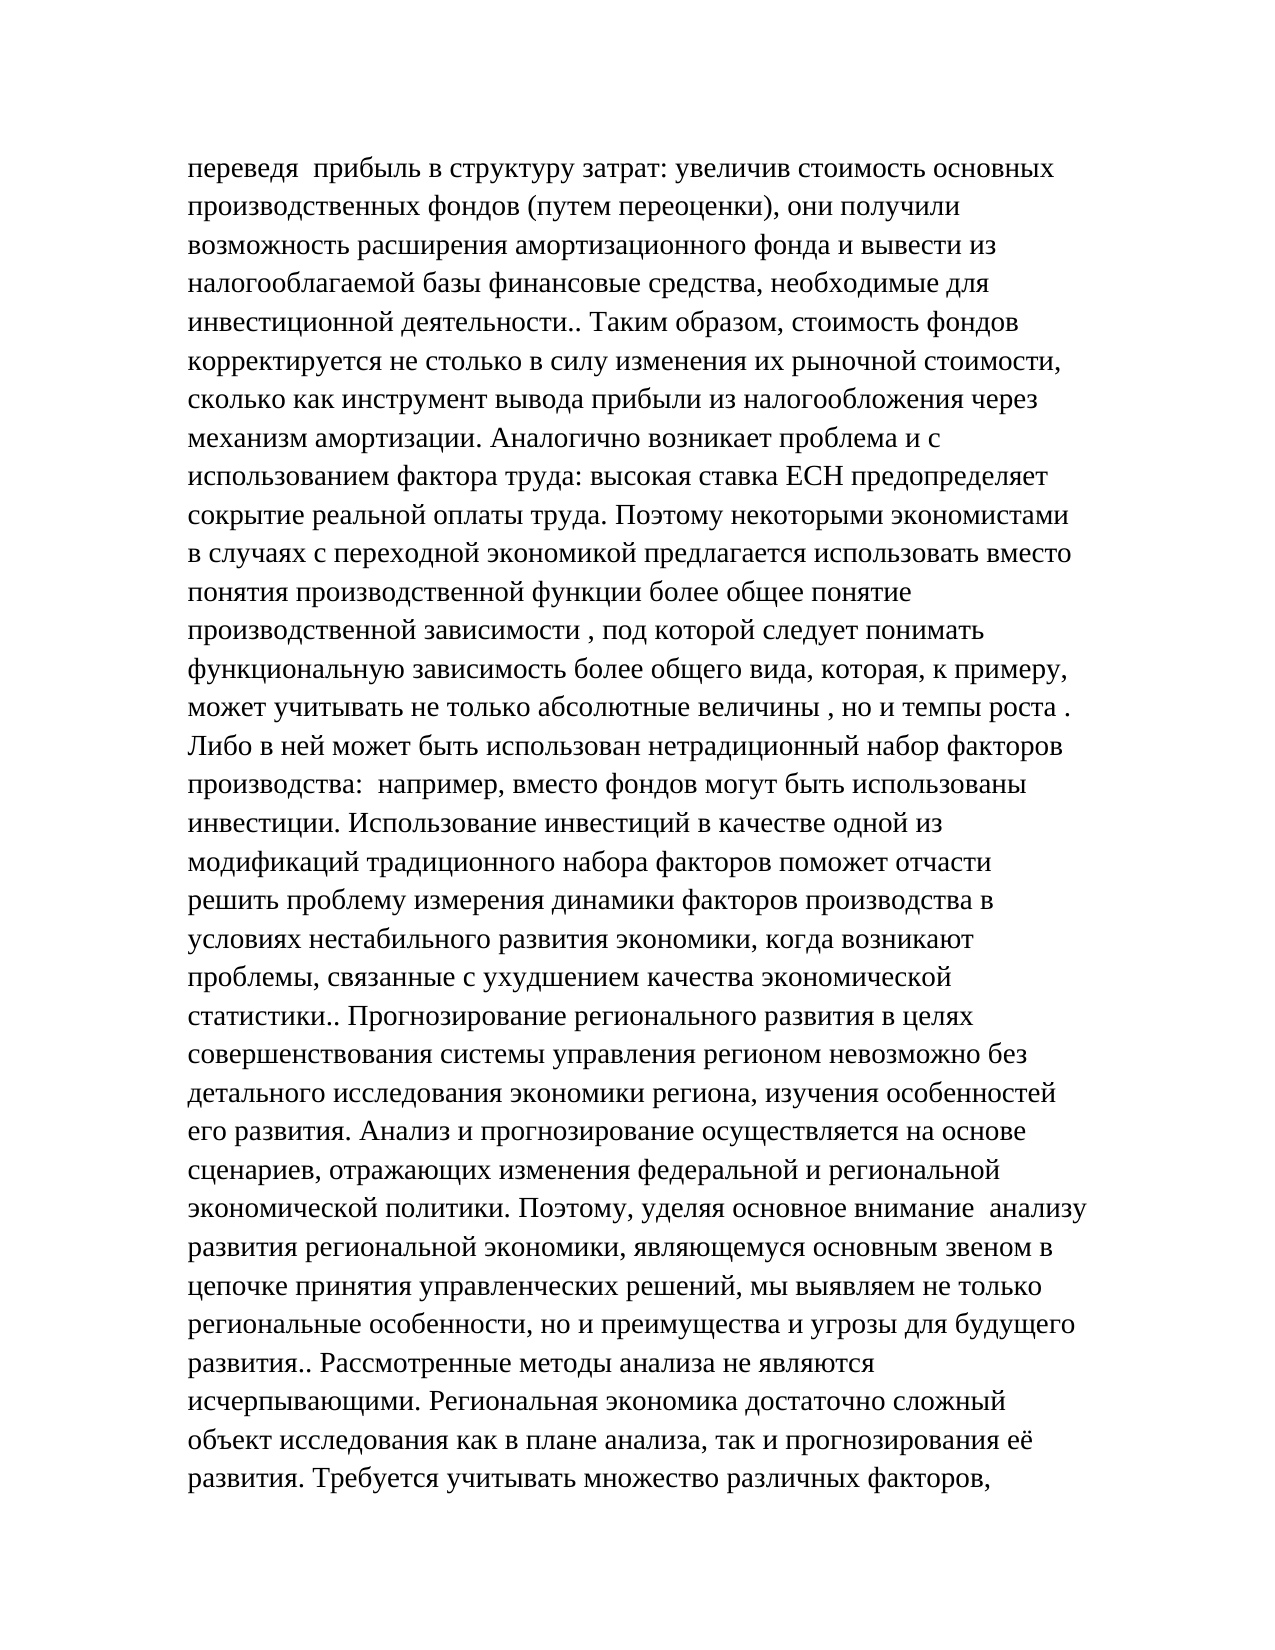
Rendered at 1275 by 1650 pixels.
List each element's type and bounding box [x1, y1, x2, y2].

text [187, 150, 1087, 1494]
